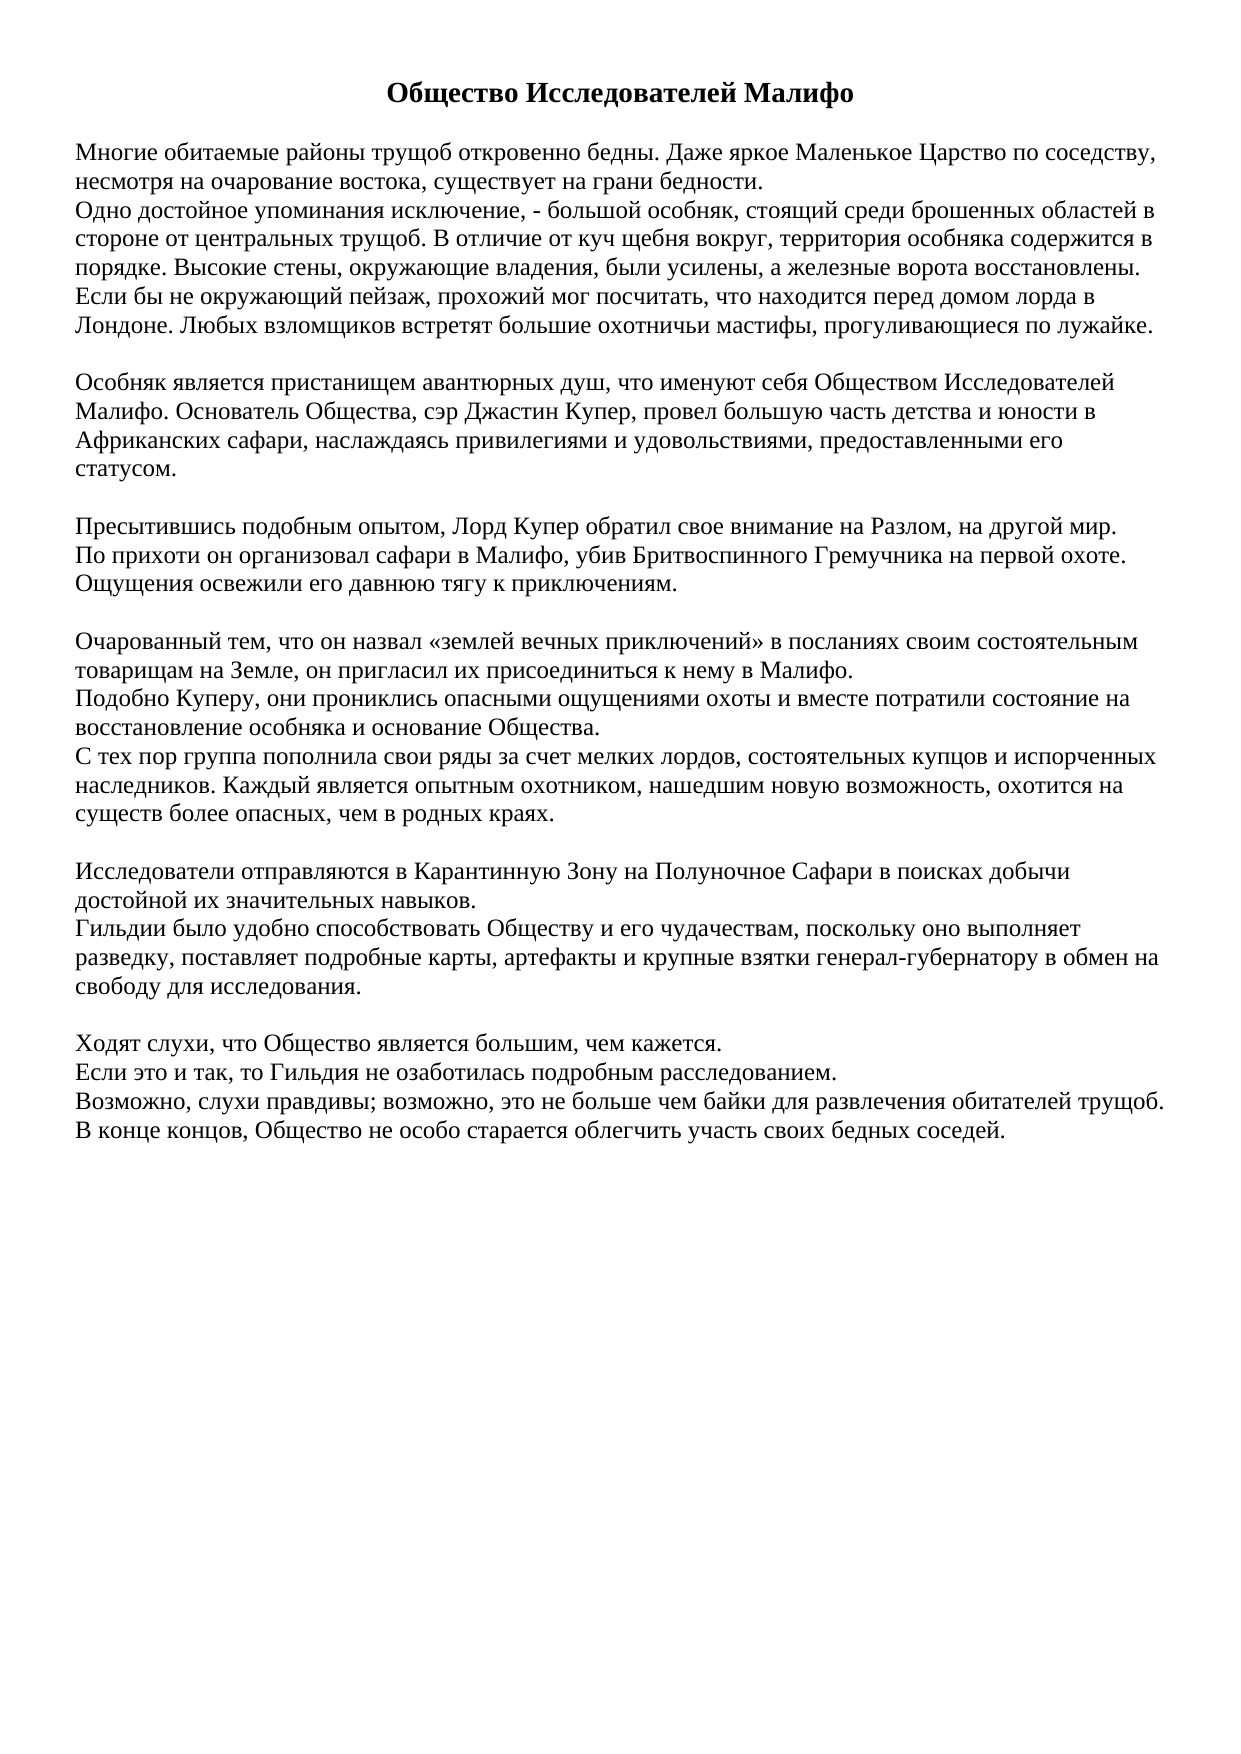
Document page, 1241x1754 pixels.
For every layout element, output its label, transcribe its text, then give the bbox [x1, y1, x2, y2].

text Возможно, слухи правдивы; возможно, это не больше чем байки для развлечения обитателей трущоб. В конце концов, Общество не особо старается облегчить участь своих бедных соседей. [75, 1086, 1165, 1143]
text С тех пор группа пополнила свои ряды за счет мелких лордов, состоятельных купцов и испорченных наследников. Каждый является опытным охотником, нашедшим новую возможность, охотится на существ более опасных, чем в родных краях. [75, 741, 1165, 827]
text По прихоти он организовал сафари в Малифо, убив Бритвоспинного Гремучника на первой охоте. Ощущения освежили его давнюю тягу к приключениям. [75, 540, 1165, 597]
text Особняк является пристанищем авантюрных душ, что именуют себя Обществом Исследователей Малифо. Основатель Общества, сэр Джастин Купер, провел большую часть детства и юности в Африканских сафари, наслаждаясь привилегиями и удовольствиями, предоставленными его статусом. [75, 367, 1165, 482]
text Исследователи отправляются в Карантинную Зону на Полуночное Сафари в поисках добычи достойной их значительных навыков. [75, 856, 1165, 913]
text Пресытившись подобным опытом, Лорд Купер обратил свое внимание на Разлом, на другой мир. [75, 511, 1165, 540]
text Общество Исследователей Малифо [75, 75, 1165, 108]
text Многие обитаемые районы трущоб откровенно бедны. Даже яркое Маленькое Царство по соседству, несмотря на очарование востока, существует на грани бедности. [75, 137, 1165, 195]
text Одно достойное упоминания исключение, - большой особняк, стоящий среди брошенных областей в стороне от центральных трущоб. В отличие от куч щебня вокруг, территория особняка содержится в порядке. Высокие стены, окружающие владения, были усилены, а железные ворота восстановлены. Если бы не окружающий пейзаж, прохожий мог посчитать, что находится перед домом лорда в Лондоне. Любых взломщиков встретят большие охотничьи мастифы, прогуливающиеся по лужайке. [75, 195, 1165, 338]
text Подобно Куперу, они прониклись опасными ощущениями охоты и вместе потратили состояние на восстановление особняка и основание Общества. [75, 683, 1165, 741]
text Ходят слухи, что Общество является большим, чем кажется. [75, 1028, 1165, 1057]
text Гильдии было удобно способствовать Обществу и его чудачествам, поскольку оно выполняет разведку, поставляет подробные карты, артефакты и крупные взятки генерал-губернатору в обмен на свободу для исследования. [75, 913, 1165, 1000]
text Очарованный тем, что он назвал «землей вечных приключений» в посланиях своим состоятельным товарищам на Земле, он пригласил их присоединиться к нему в Малифо. [75, 626, 1165, 683]
text Если это и так, то Гильдия не озаботилась подробным расследованием. [75, 1057, 1165, 1086]
